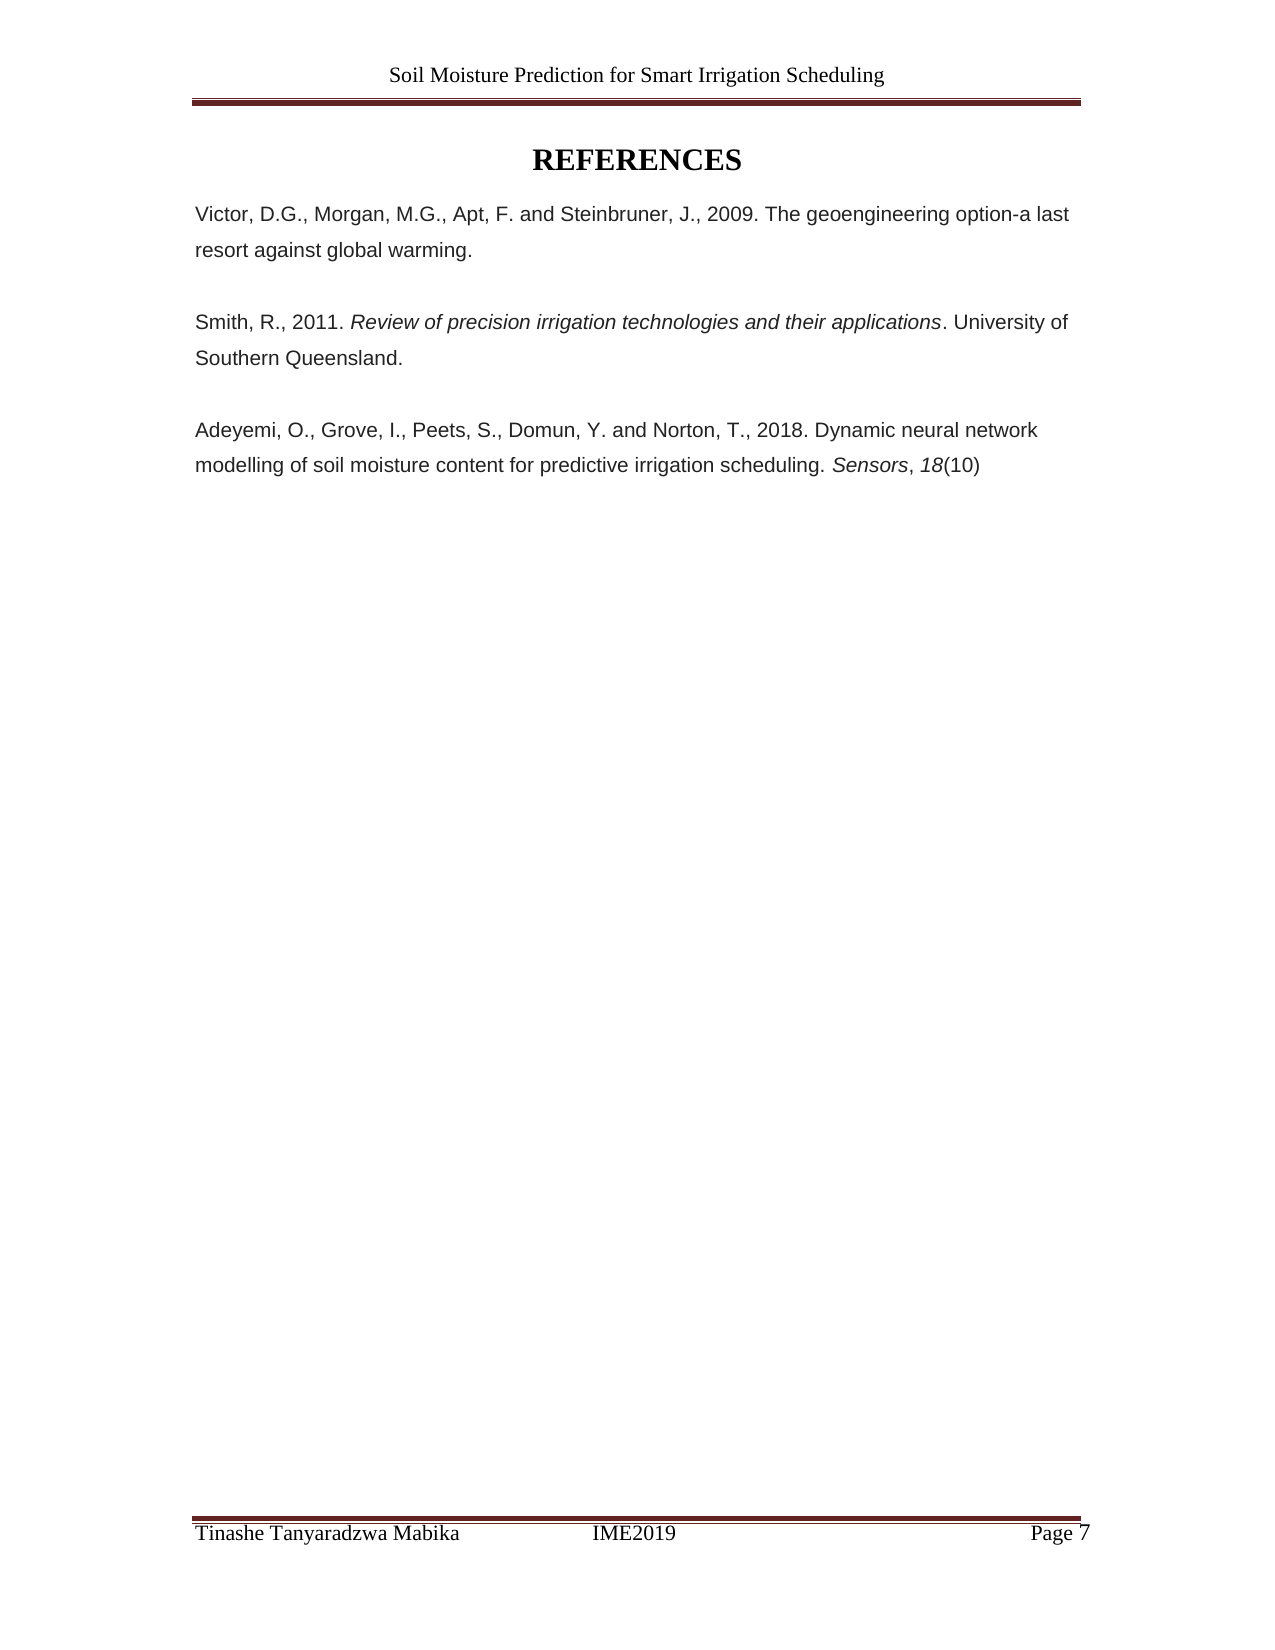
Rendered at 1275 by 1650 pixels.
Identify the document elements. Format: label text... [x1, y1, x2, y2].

text Victor, D.G., Morgan, M.G., Apt, F. and Steinbruner, J., 2009. The geoengineering option-a last resort against global warming. [195, 202, 1086, 262]
subtitle REFERENCES [197, 142, 1078, 177]
text Adeyemi, O., Grove, I., Peets, S., Domun, Y. and Norton, T., 2018. Dynamic neural network modelling of soil moisture content for predictive irrigation scheduling. Sensors, 18(10) [195, 417, 1086, 477]
text Smith, R., 2011. Review of precision irrigation technologies and their applications. University of Southern Queensland. [195, 309, 1086, 369]
